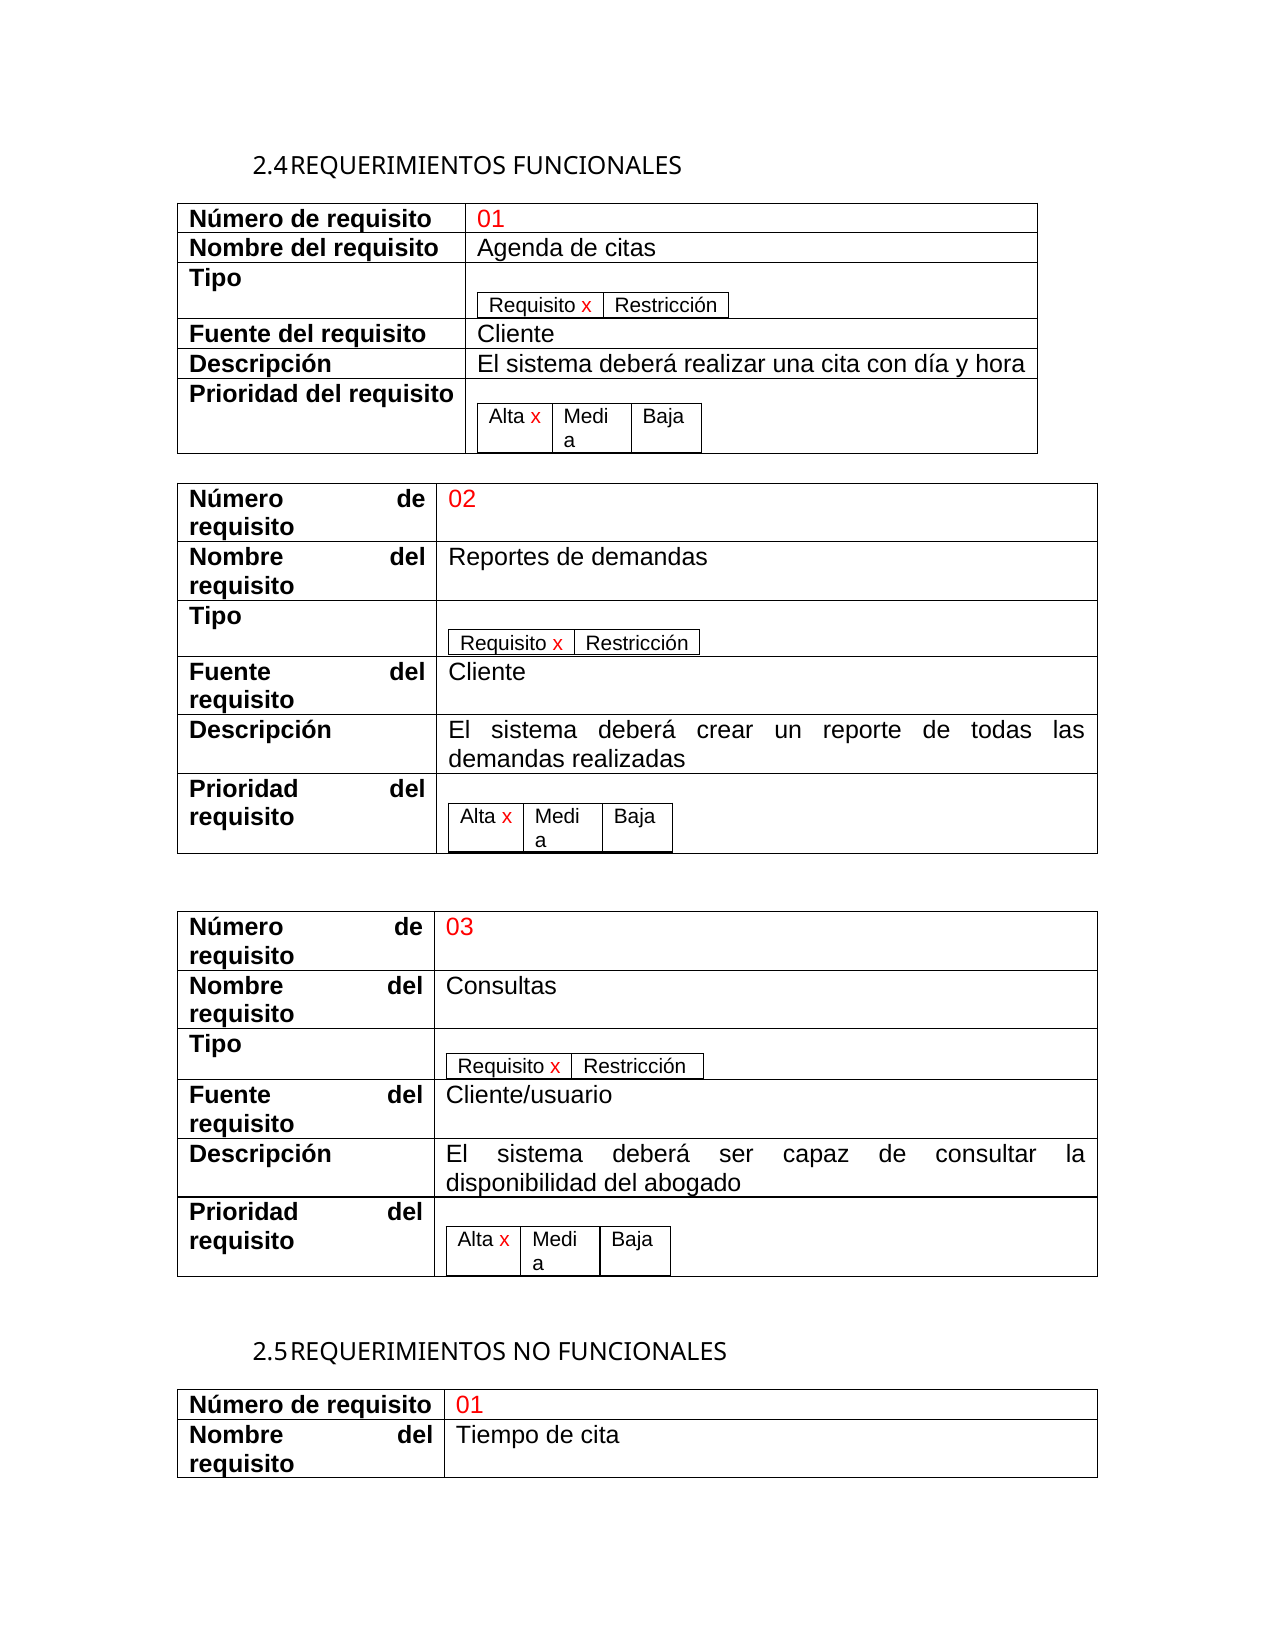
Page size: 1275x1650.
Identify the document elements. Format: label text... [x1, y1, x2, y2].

table_header 02 [437, 484, 1097, 541]
table_cell Prioridad del requisito [178, 774, 436, 852]
table_cell Tiempo de cita [445, 1420, 1097, 1477]
table_cell Fuente del requisito [178, 657, 436, 714]
table_cell Tipo [178, 601, 436, 656]
table_cell Fuente del requisito [178, 319, 465, 348]
table_cell [437, 774, 1097, 852]
list REQUERIMIENTOS NO FUNCIONALES [252, 1334, 1098, 1368]
table_cell Consultas [435, 971, 1097, 1028]
table_cell [435, 1029, 1097, 1079]
table_cell [437, 601, 1097, 656]
table_cell Nombre del requisito [178, 542, 436, 599]
table_cell Cliente [466, 319, 1037, 348]
table_cell Reportes de demandas [437, 542, 1097, 599]
table_cell [435, 1198, 1097, 1276]
table_cell Agenda de citas [466, 233, 1037, 262]
table_header Número de requisito [178, 484, 436, 541]
table_cell Cliente/usuario [435, 1080, 1097, 1138]
list REQUERIMIENTOS FUNCIONALES [252, 148, 1098, 182]
table_cell Nombre del requisito [178, 1420, 444, 1477]
table_cell [466, 379, 1037, 453]
table_cell Descripción [178, 1139, 434, 1196]
table_cell Prioridad del requisito [178, 1198, 434, 1276]
table_header Número de requisito [178, 204, 465, 232]
table_header Número de requisito [178, 1390, 444, 1419]
table_cell El sistema deberá ser capaz de consultar la disponibilidad del abogado [435, 1139, 1097, 1196]
table_header Número de requisito [178, 912, 434, 969]
table_cell Prioridad del requisito [178, 379, 465, 453]
table_cell El sistema deberá realizar una cita con día y hora [466, 349, 1037, 378]
table_cell Tipo [178, 263, 465, 318]
table_cell Cliente [437, 657, 1097, 714]
table_header 01 [445, 1390, 1097, 1419]
table_cell Fuente del requisito [178, 1080, 434, 1138]
table_cell [466, 263, 1037, 318]
table_cell Nombre del requisito [178, 233, 465, 262]
table_header 01 [466, 204, 1037, 232]
table_cell El sistema deberá crear un reporte de todas las demandas realizadas [437, 715, 1097, 773]
table_cell Descripción [178, 349, 465, 378]
table_cell Descripción [178, 715, 436, 773]
table_cell Tipo [178, 1029, 434, 1079]
table_cell Nombre del requisito [178, 971, 434, 1028]
table_header 03 [435, 912, 1097, 969]
